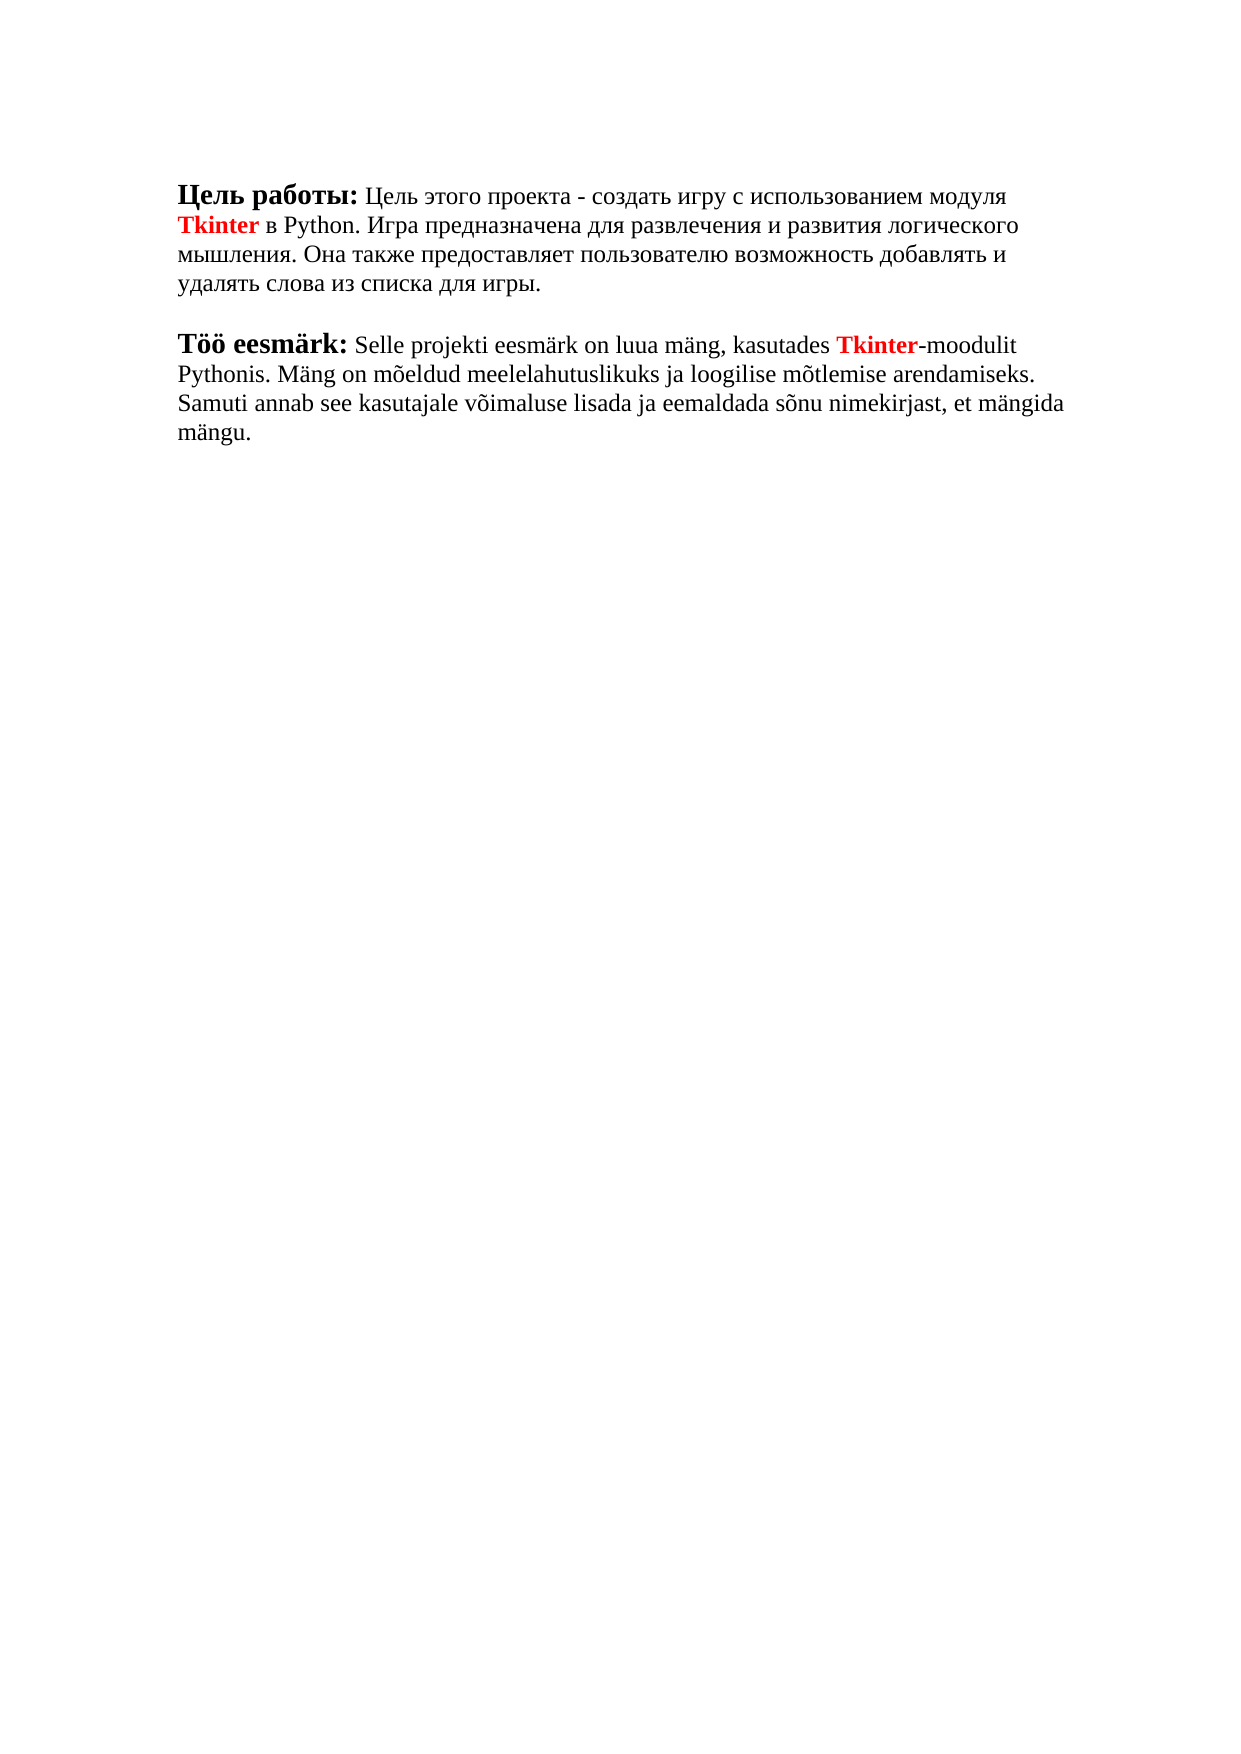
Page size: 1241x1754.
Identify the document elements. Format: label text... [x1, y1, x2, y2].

text Цель работы: Цель этого проекта - создать игру с использованием модуля Tkinter в Python. Игра предназначена для развлечения и развития логического мышления. Она также предоставляет пользователю возможность добавлять и удалять слова из списка для игры. [177, 177, 1092, 297]
text Töö eesmärk: Selle projekti eesmärk on luua mäng, kasutades Tkinter-moodulit Pythonis. Mäng on mõeldud meelelahutuslikuks ja loogilise mõtlemise arendamiseks. Samuti annab see kasutajale võimaluse lisada ja eemaldada sõnu nimekirjast, et mängida mängu. [177, 326, 1092, 446]
